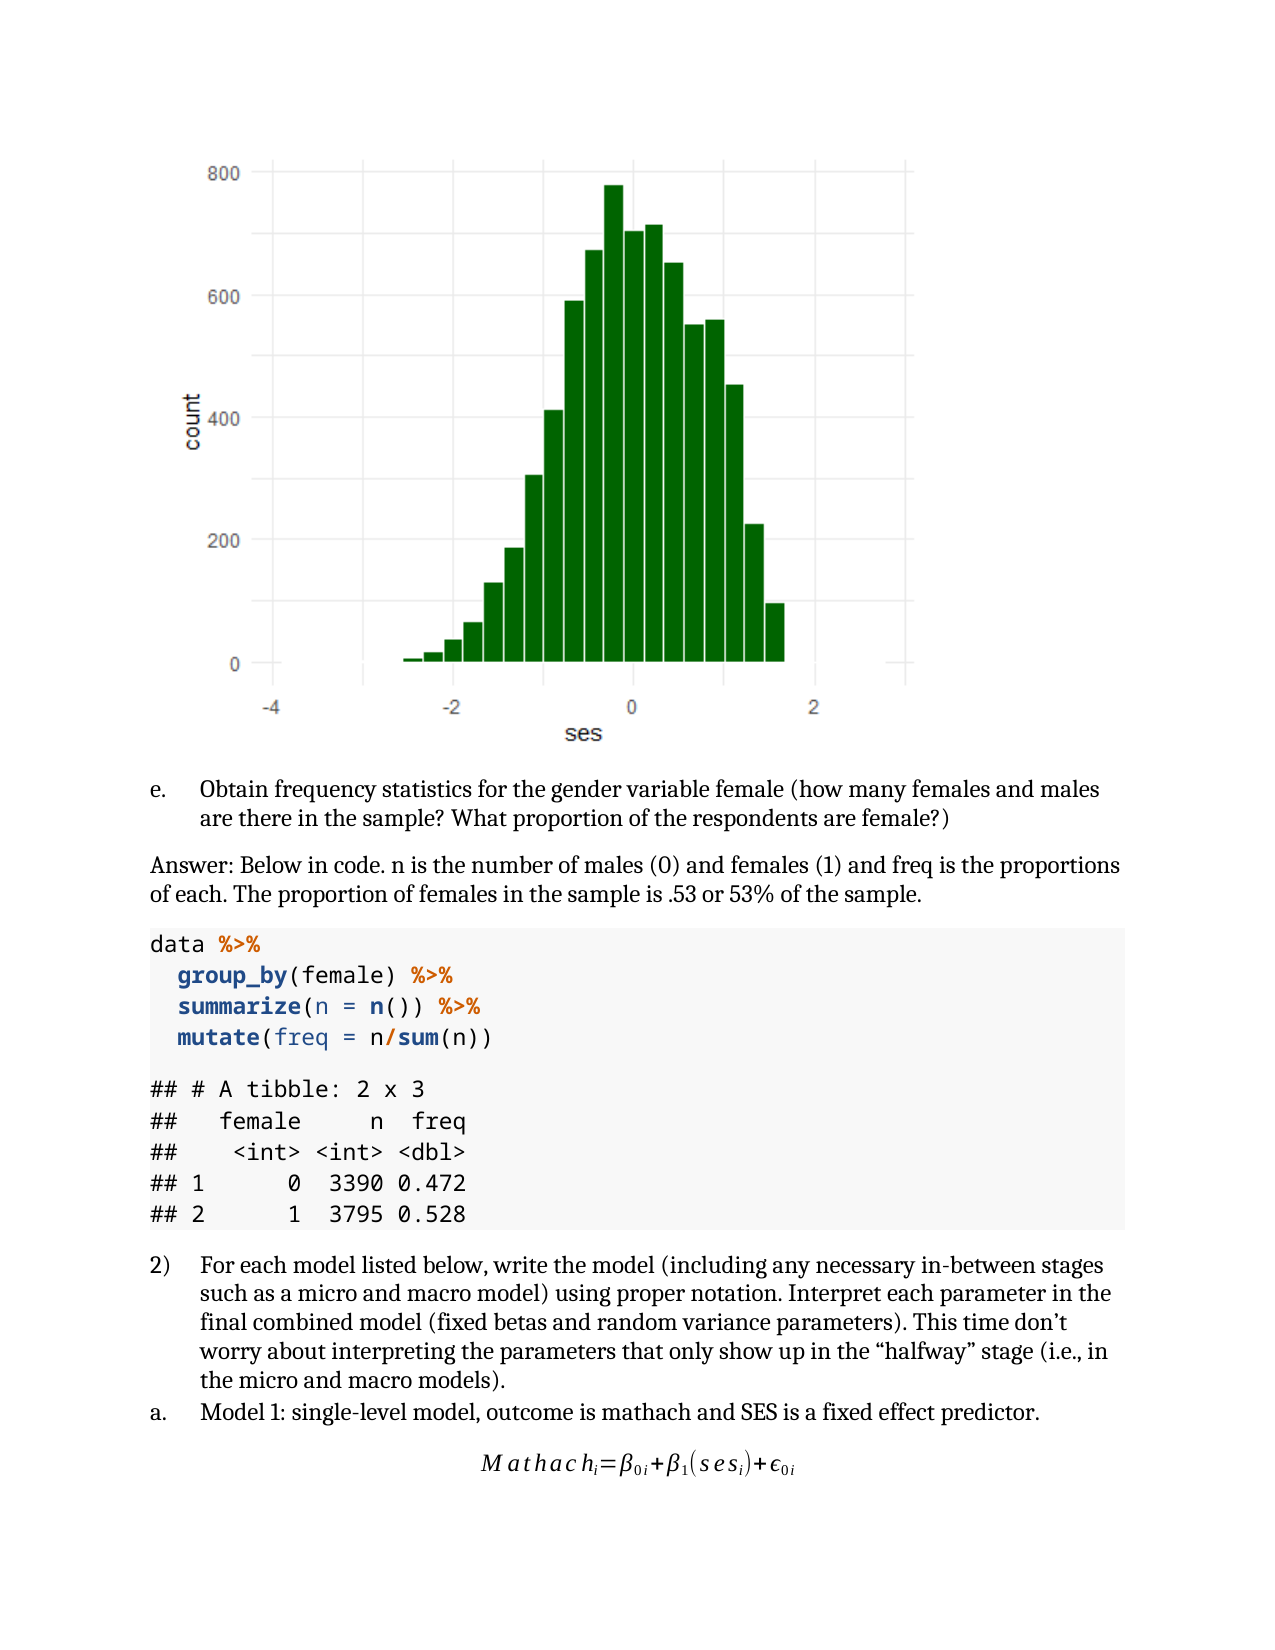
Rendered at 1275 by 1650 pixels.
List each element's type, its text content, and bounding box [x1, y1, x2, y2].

text data %>% group_by(female) %>% summarize(n = n()) %>% mutate(freq = n/sum(n)) [260, 928, 1125, 1053]
text ## # A tibble: 2 x 3 ## female n freq ## <int> <int> <dbl> ## 1 0 3390 0.472 ## 2 1 3795 0.528 [150, 1073, 1125, 1230]
text Answer: Below in code. n is the number of males (0) and females (1) and freq is the proportions of each. The proportion of females in the sample is .53 or 53% of the sample. [150, 851, 1125, 909]
list Model 1: single-level model, outcome is mathach and SES is a fixed effect predictor. [150, 1398, 1125, 1427]
list Obtain frequency statistics for the gender variable female (how many females and males are there in the sample? What proportion of the respondents are female?) [150, 775, 1125, 833]
list For each model listed below, write the model (including any necessary in-between stages such as a micro and macro model) using proper notation. Interpret each parameter in the final combined model (fixed betas and random variance parameters). This time don’t worry about interpreting the parameters that only show up in the “halfway” stage (i.e., in the micro and macro models). [150, 1251, 1125, 1394]
picture [168, 150, 927, 757]
